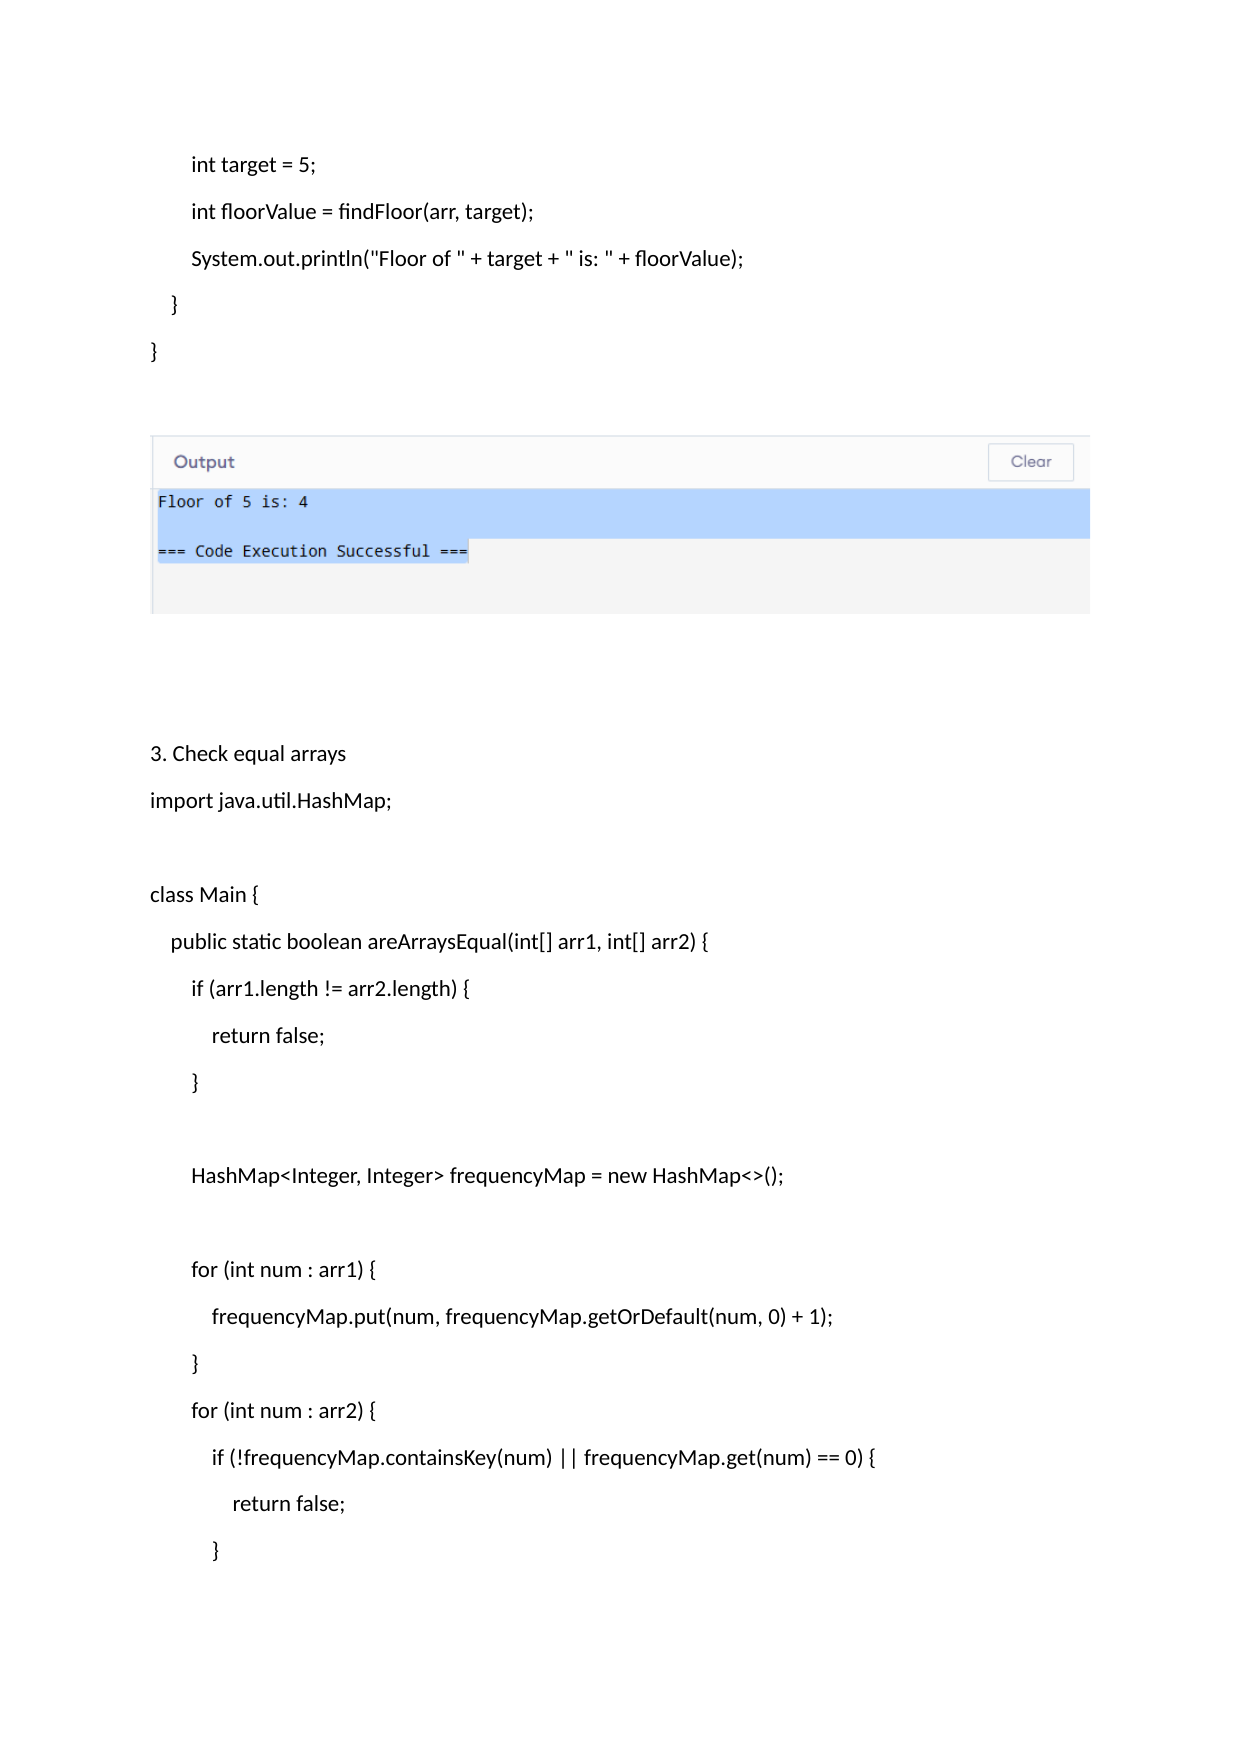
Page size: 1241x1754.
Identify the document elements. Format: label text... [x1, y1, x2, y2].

text 3. Check equal arrays [150, 739, 1090, 768]
text frequencyMap.put(num, frequencyMap.getOrDefault(num, 0) + 1); [150, 1302, 1090, 1330]
text return false; [150, 1489, 1090, 1518]
text } [150, 1536, 1090, 1564]
text class Main { [150, 880, 1090, 908]
text } [150, 291, 1090, 319]
text int floorValue = findFloor(arr, target); [150, 197, 1090, 225]
text } [150, 1068, 1090, 1096]
text for (int num : arr1) { [150, 1255, 1090, 1283]
text System.out.println("Floor of " + target + " is: " + floorValue); [150, 244, 1090, 272]
text int target = 5; [150, 150, 1090, 178]
text for (int num : arr2) { [150, 1396, 1090, 1424]
text } [150, 1349, 1090, 1377]
text HashMap<Integer, Integer> frequencyMap = new HashMap<>(); [150, 1161, 1090, 1189]
text return false; [150, 1021, 1090, 1049]
text } [150, 337, 1090, 366]
text if (arr1.length != arr2.length) { [150, 974, 1090, 1002]
text import java.util.HashMap; [150, 786, 1090, 814]
picture [150, 431, 1091, 614]
text if (!frequencyMap.containsKey(num) || frequencyMap.get(num) == 0) { [150, 1443, 1090, 1471]
text public static boolean areArraysEqual(int[] arr1, int[] arr2) { [150, 927, 1090, 955]
